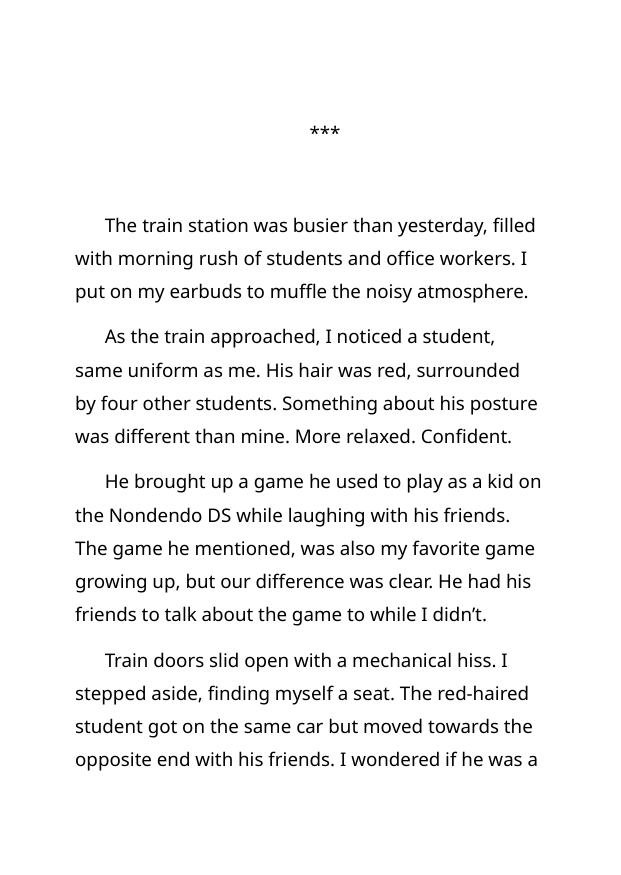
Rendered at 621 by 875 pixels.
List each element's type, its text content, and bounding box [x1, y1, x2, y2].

text He brought up a game he used to play as a kid on the Nondendo DS while laughing with his friends. The game he mentioned, was also my favorite game growing up, but our difference was clear. He had his friends to talk about the game to while I didn’t. [75, 469, 545, 627]
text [75, 647, 545, 772]
text *** [75, 121, 545, 146]
text The train station was busier than yesterday, filled with morning rush of students and office workers. I put on my earbuds to muffle the noisy atmosphere. [75, 212, 545, 304]
text As the train approached, I noticed a student, same uniform as me. His hair was red, surrounded by four other students. Something about his posture was different than mine. More relaxed. Confident. [75, 324, 545, 449]
